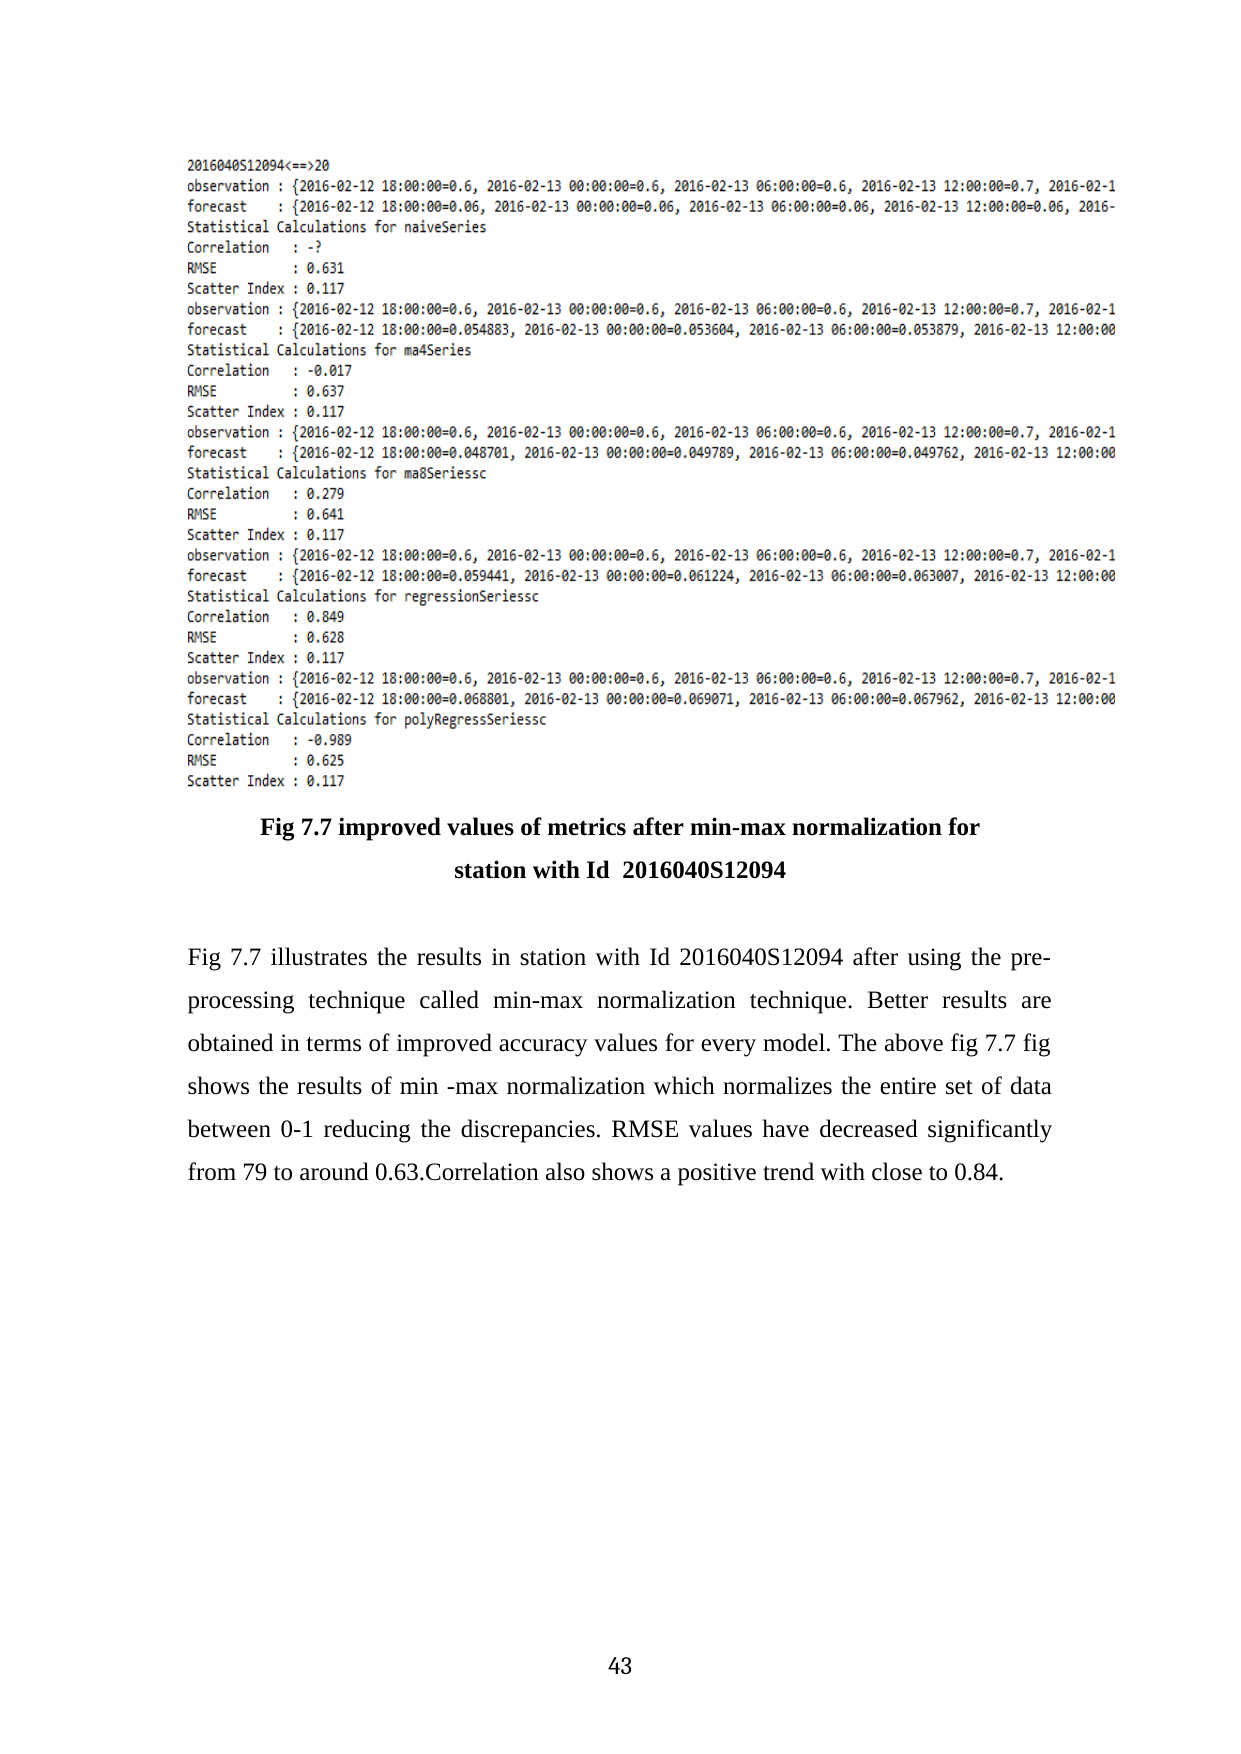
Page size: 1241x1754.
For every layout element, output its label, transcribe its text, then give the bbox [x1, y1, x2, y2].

picture [187, 150, 1116, 798]
text Fig 7.7 improved values of metrics after min-max normalization for [187, 812, 1053, 841]
text Fig 7.7 illustrates the results in station with Id 2016040S12094 after using the pre-processing technique called min-max normalization technique. Better results are obtained in terms of improved accuracy values for every model. The above fig 7.7 fig shows the results of min -max normalization which normalizes the entire set of data between 0-1 reducing the discrepancies. RMSE values have decreased significantly from 79 to around 0.63.Correlation also shows a positive trend with close to 0.84. [187, 942, 1053, 1186]
text station with Id 2016040S12094 [187, 855, 1053, 884]
